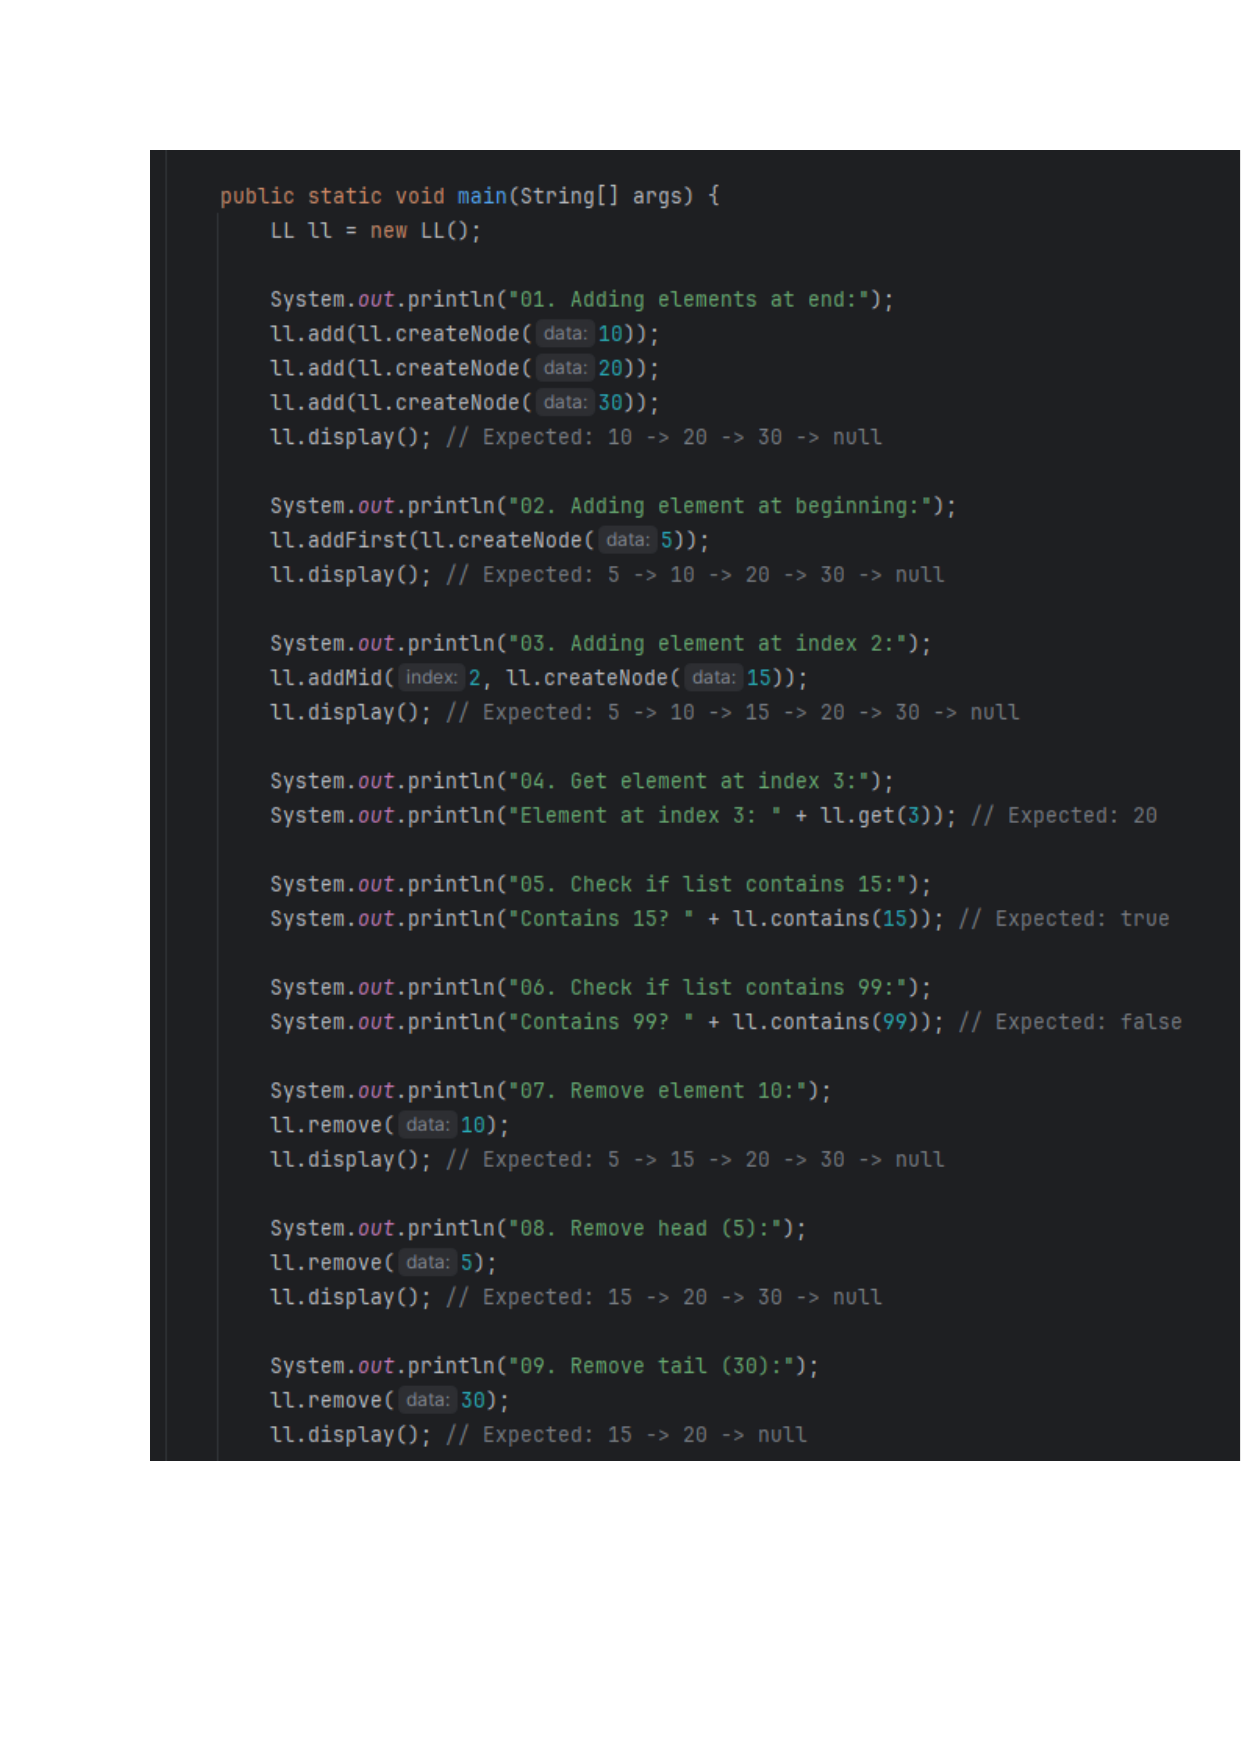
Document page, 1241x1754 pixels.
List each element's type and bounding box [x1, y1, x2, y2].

picture [150, 150, 1241, 1461]
